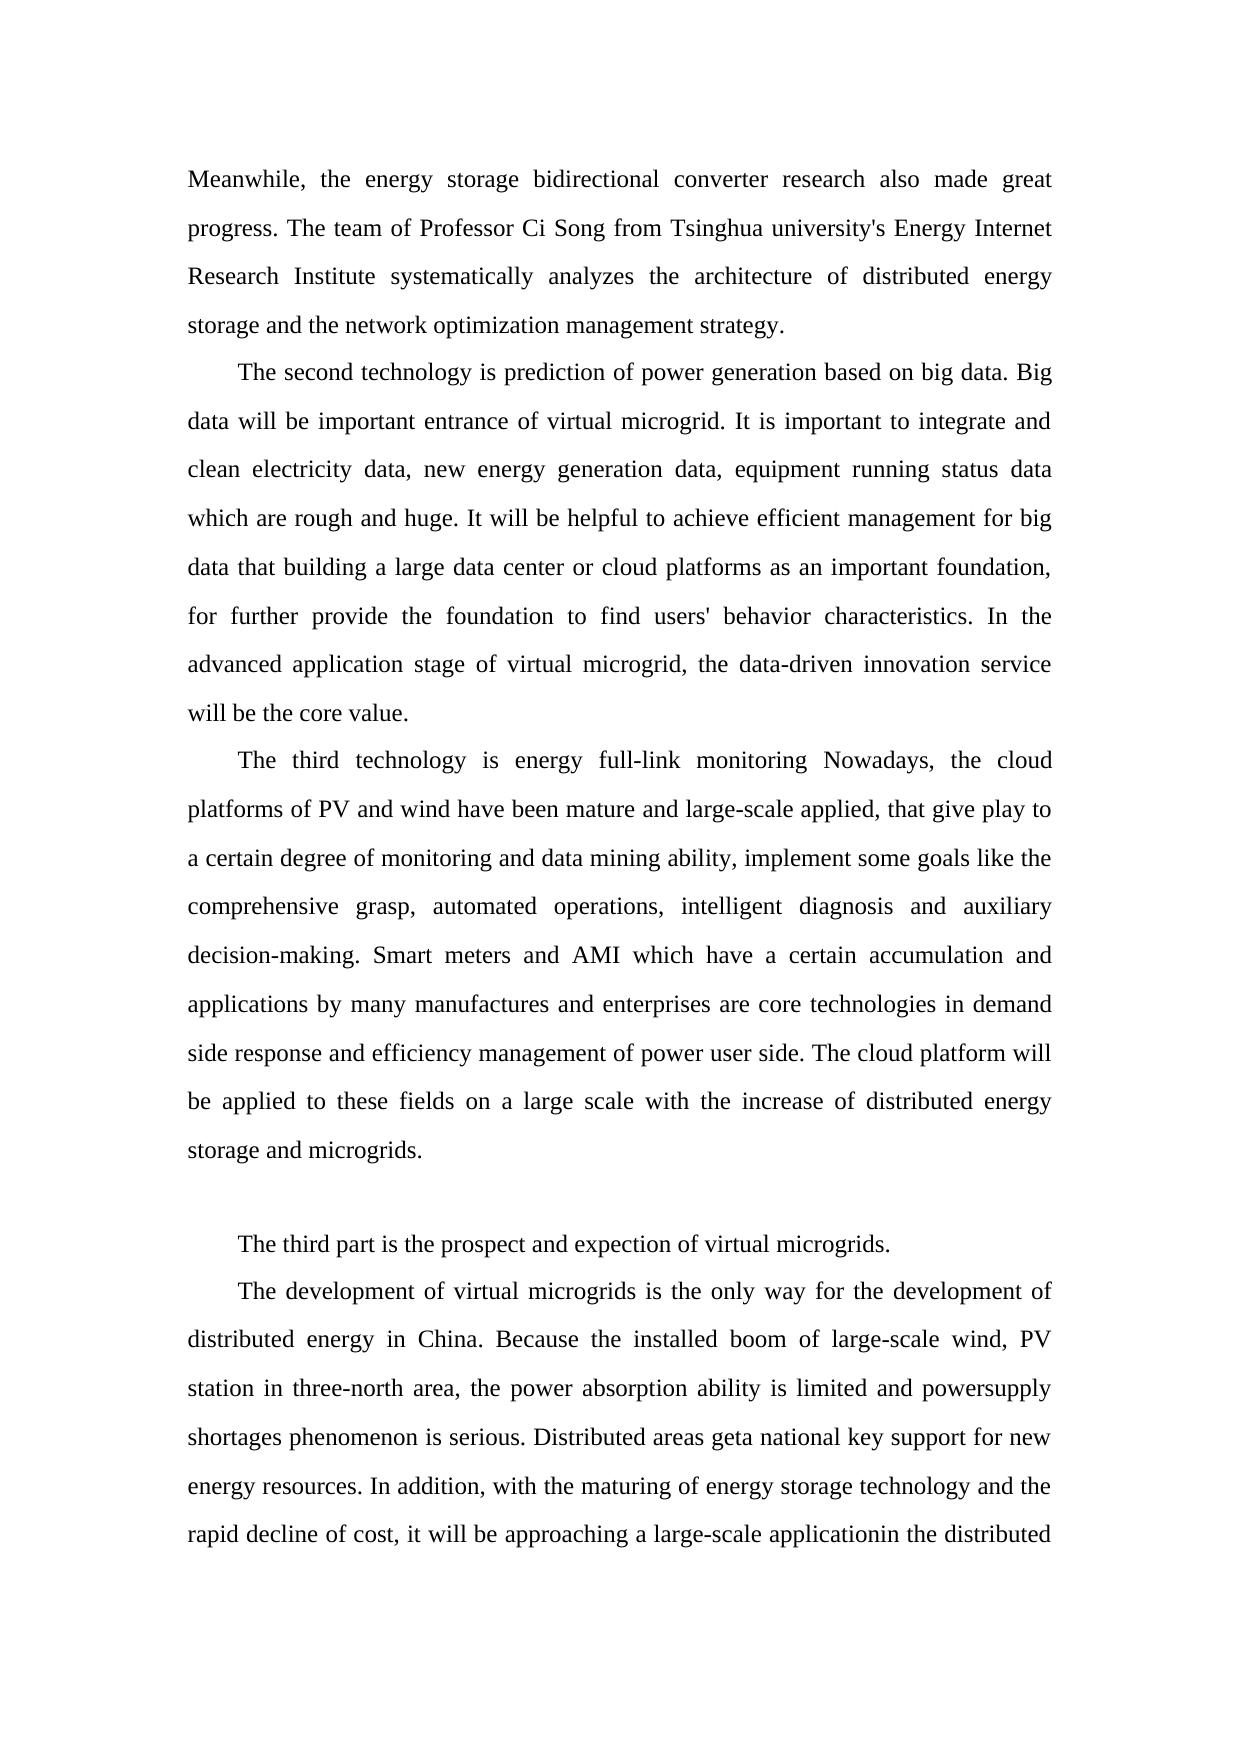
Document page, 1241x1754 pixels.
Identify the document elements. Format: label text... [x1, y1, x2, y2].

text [187, 1274, 1053, 1550]
text The third technology is energy full-link monitoring Nowadays, the cloud platforms of PV and wind have been mature and large-scale applied, that give play to a certain degree of monitoring and data mining ability, implement some goals like the comprehensive grasp, automated operations, intelligent diagnosis and auxiliary decision-making. Smart meters and AMI which have a certain accumulation and applications by many manufactures and enterprises are core technologies in demand side response and efficiency management of power user side. The cloud platform will be applied to these fields on a large scale with the increase of distributed energy storage and microgrids. [187, 743, 1053, 1166]
text The third part is the prospect and expection of virtual microgrids. [187, 1227, 1053, 1259]
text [187, 162, 1053, 341]
text The second technology is prediction of power generation based on big data. Big data will be important entrance of virtual microgrid. It is important to integrate and clean electricity data, new energy generation data, equipment running status data which are rough and huge. It will be helpful to achieve efficient management for big data that building a large data center or cloud platforms as an important foundation, for further provide the foundation to find users' behavior characteristics. In the advanced application stage of virtual microgrid, the data-driven innovation service will be the core value. [187, 355, 1053, 729]
